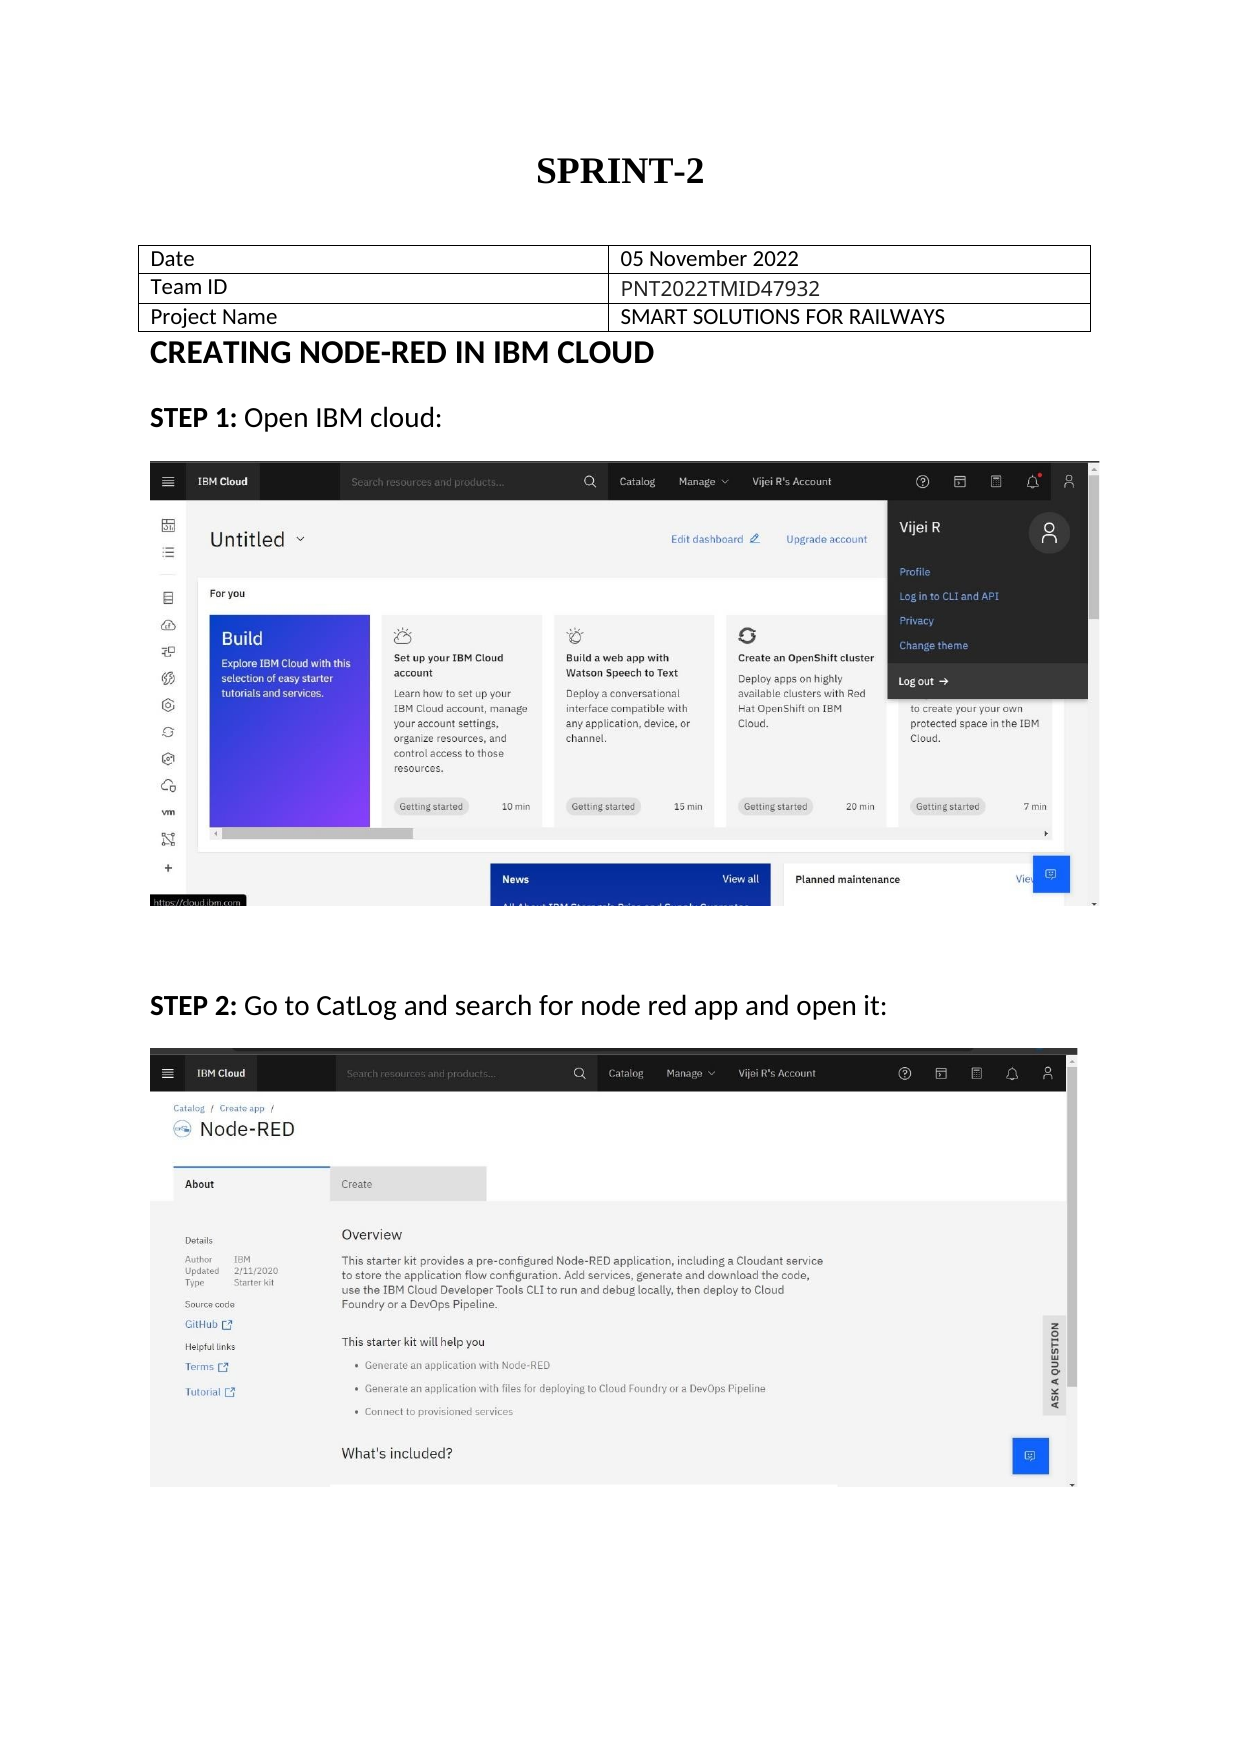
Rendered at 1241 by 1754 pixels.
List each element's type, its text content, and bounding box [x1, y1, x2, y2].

text STEP 2: Go to CatLog and search for node red app and open it: [150, 987, 1103, 1022]
table_header Date [139, 246, 608, 273]
table_cell SMART SOLUTIONS FOR RAILWAYS [609, 304, 1090, 331]
table_cell Project Name [139, 304, 608, 331]
text STEP 1: Open IBM cloud: [150, 399, 1103, 435]
table_cell PNT2022TMID47932 [609, 274, 1090, 303]
table_header 05 November 2022 [609, 246, 1090, 273]
picture [150, 1048, 1078, 1487]
text CREATING NODE-RED IN IBM CLOUD [150, 332, 1103, 372]
table_cell Team ID [139, 274, 608, 303]
title SPRINT-2 [534, 148, 706, 191]
picture [150, 461, 1100, 906]
